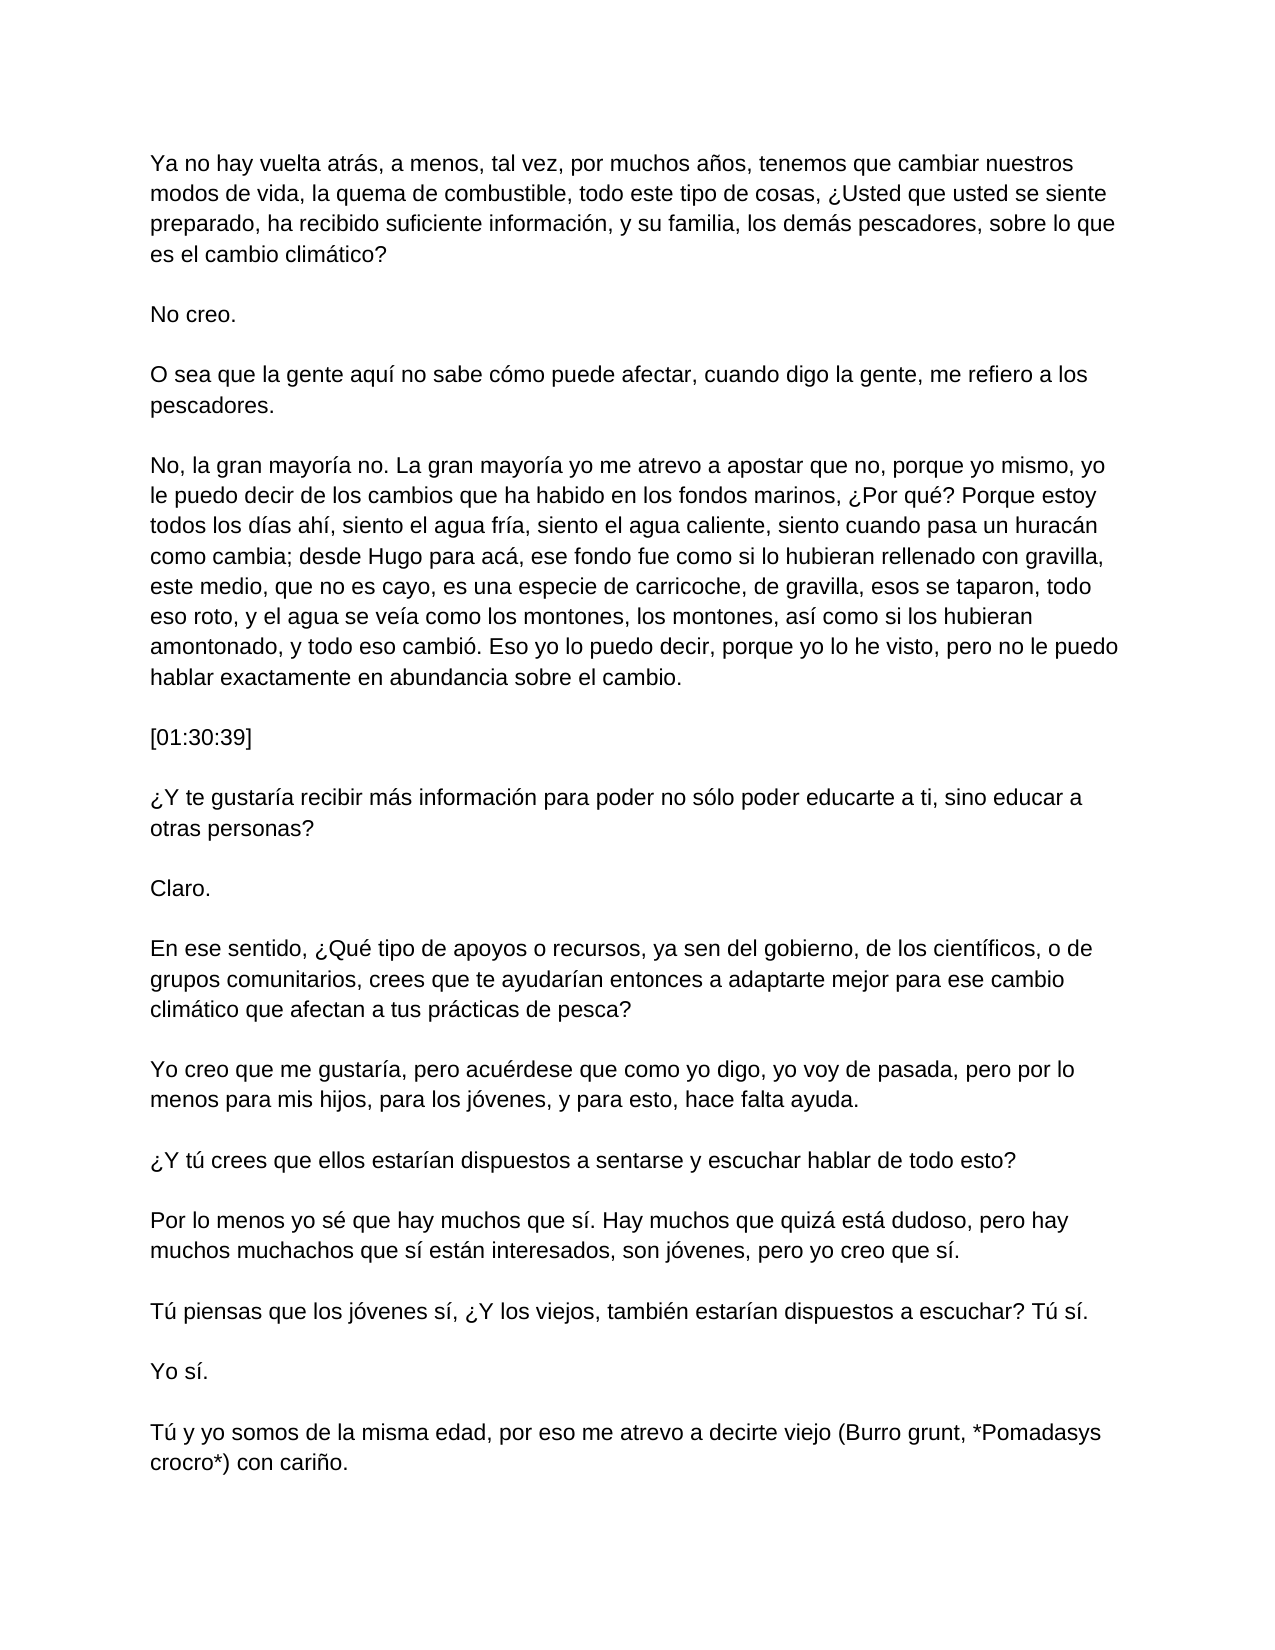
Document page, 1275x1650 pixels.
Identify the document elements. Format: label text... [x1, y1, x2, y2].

text No creo. [150, 301, 1125, 327]
text [01:30:39] [150, 724, 1125, 750]
text Yo sí. [150, 1358, 1125, 1385]
text Yo creo que me gustaría, pero acuérdese que como yo digo, yo voy de pasada, pero por lo menos para mis hijos, para los jóvenes, y para esto, hace falta ayuda. [150, 1056, 1125, 1113]
text Ya no hay vuelta atrás, a menos, tal vez, por muchos años, tenemos que cambiar nuestros modos de vida, la quema de combustible, todo este tipo de cosas, ¿Usted que usted se siente preparado, ha recibido suficiente información, y su familia, los demás pescadores, sobre lo que es el cambio climático? [150, 150, 1125, 267]
text No, la gran mayoría no. La gran mayoría yo me atrevo a apostar que no, porque yo mismo, yo le puedo decir de los cambios que ha habido en los fondos marinos, ¿Por qué? Porque estoy todos los días ahí, siento el agua fría, siento el agua caliente, siento cuando pasa un huracán como cambia; desde Hugo para acá, ese fondo fue como si lo hubieran rellenado con gravilla, este medio, que no es cayo, es una especie de carricoche, de gravilla, esos se taparon, todo eso roto, y el agua se veía como los montones, los montones, así como si los hubieran amontonado, y todo eso cambió. Eso yo lo puedo decir, porque yo lo he visto, pero no le puedo hablar exactamente en abundancia sobre el cambio. [150, 452, 1125, 690]
text Claro. [150, 875, 1125, 901]
text O sea que la gente aquí no sabe cómo puede afectar, cuando digo la gente, me refiero a los pescadores. [150, 361, 1125, 418]
text ¿Y tú crees que ellos estarían dispuestos a sentarse y escuchar hablar de todo esto? [150, 1147, 1125, 1173]
text Tú piensas que los jóvenes sí, ¿Y los viejos, también estarían dispuestos a escuchar? Tú sí. [150, 1298, 1125, 1324]
text Tú y yo somos de la misma edad, por eso me atrevo a decirte viejo (Burro grunt, *Pomadasys crocro*) con cariño. [150, 1419, 1125, 1475]
text ¿Y te gustaría recibir más información para poder no sólo poder educarte a ti, sino educar a otras personas? [150, 784, 1125, 841]
text En ese sentido, ¿Qué tipo de apoyos o recursos, ya sen del gobierno, de los científicos, o de grupos comunitarios, crees que te ayudarían entonces a adaptarte mejor para ese cambio climático que afectan a tus prácticas de pesca? [150, 935, 1125, 1022]
text Por lo menos yo sé que hay muchos que sí. Hay muchos que quizá está dudoso, pero hay muchos muchachos que sí están interesados, son jóvenes, pero yo creo que sí. [150, 1207, 1125, 1264]
